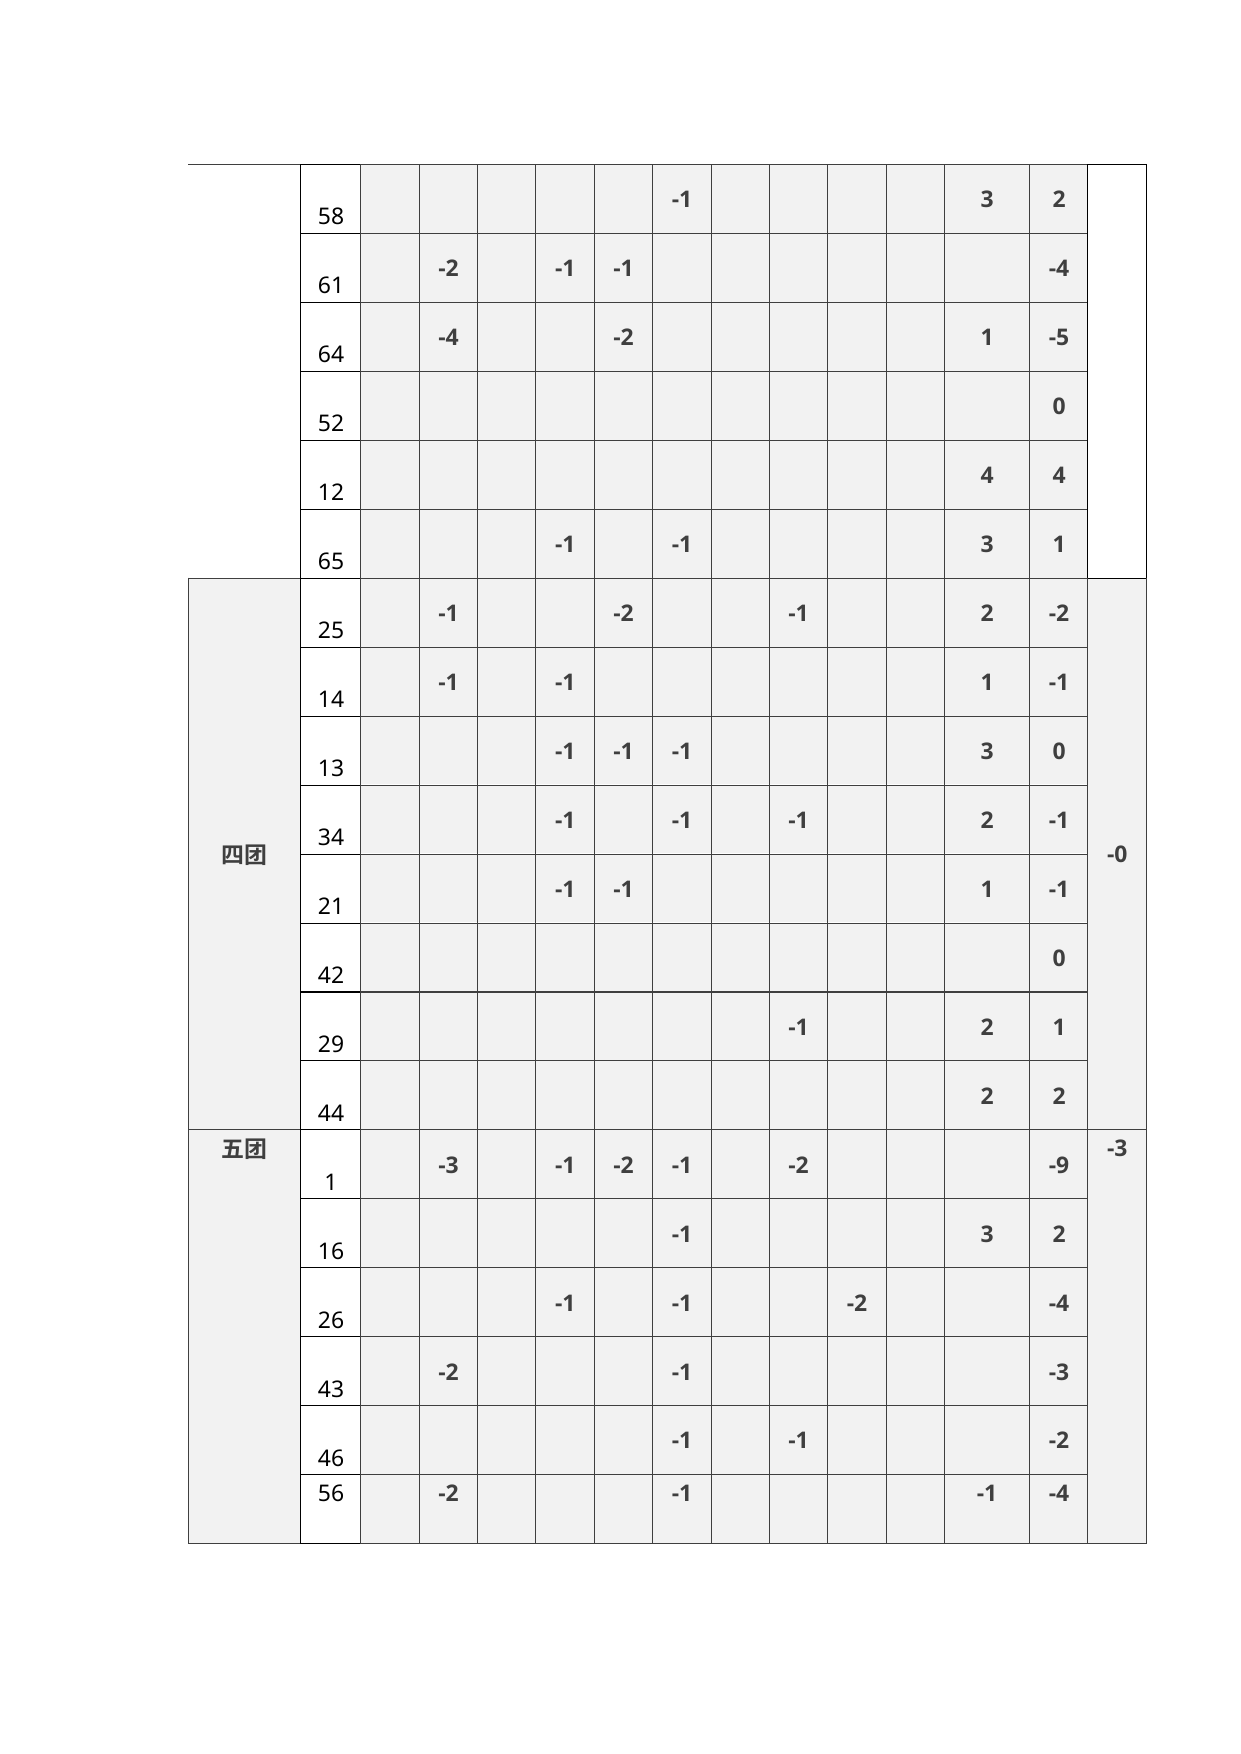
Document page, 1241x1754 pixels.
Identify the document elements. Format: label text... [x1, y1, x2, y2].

table_cell [653, 303, 711, 371]
table_cell [712, 993, 769, 1060]
table_cell 3 [945, 717, 1029, 784]
table_cell [887, 1130, 944, 1198]
table_cell -1 [536, 510, 594, 578]
table_cell 14 [301, 648, 360, 716]
table_cell [828, 1337, 886, 1405]
table_cell 3 [945, 1199, 1029, 1267]
table_cell [828, 648, 886, 716]
table_cell [712, 372, 769, 440]
table_cell [828, 441, 886, 509]
table_cell [712, 855, 769, 922]
table_cell [536, 441, 594, 509]
table_cell [770, 924, 827, 991]
table_cell 2 [1030, 1061, 1087, 1129]
table_cell -4 [1030, 1475, 1087, 1543]
table_cell 1 [1030, 993, 1087, 1060]
table_cell [770, 1061, 827, 1129]
table_cell -4 [1030, 234, 1087, 302]
table_cell 21 [301, 855, 360, 922]
table_cell [420, 1199, 477, 1267]
table_cell [770, 1337, 827, 1405]
table_cell -2 [1030, 1406, 1087, 1474]
table_cell 25 [301, 579, 360, 647]
table_cell 34 [301, 786, 360, 853]
table_cell [887, 717, 944, 784]
table_cell [478, 372, 535, 440]
table_cell [653, 441, 711, 509]
table_cell [595, 1061, 652, 1129]
table_cell [828, 993, 886, 1060]
table_cell [361, 441, 419, 509]
table_cell [712, 924, 769, 991]
table_cell [478, 1337, 535, 1405]
table_cell [712, 303, 769, 371]
table_cell [770, 165, 827, 233]
table_cell -1 [1030, 786, 1087, 853]
table_cell [887, 1199, 944, 1267]
table_cell [887, 786, 944, 853]
table_cell [828, 1061, 886, 1129]
table_cell [945, 372, 1029, 440]
table_cell [653, 924, 711, 991]
table_cell 61 [301, 234, 360, 302]
table_cell [828, 510, 886, 578]
table_cell 2 [945, 993, 1029, 1060]
table_cell -1 [770, 786, 827, 853]
table_cell [478, 303, 535, 371]
table_cell 1 [945, 648, 1029, 716]
table_cell -1 [536, 786, 594, 853]
table_cell -1 [595, 234, 652, 302]
table_cell [653, 993, 711, 1060]
table_cell -1 [536, 717, 594, 784]
table_cell [361, 1130, 419, 1198]
table_cell [828, 1130, 886, 1198]
table_cell [478, 579, 535, 647]
table_cell [828, 1199, 886, 1267]
table_cell [887, 1337, 944, 1405]
table_cell [361, 303, 419, 371]
table_cell [361, 1268, 419, 1336]
table_cell [770, 303, 827, 371]
table_cell [887, 165, 944, 233]
table_cell [420, 1268, 477, 1336]
table_cell [770, 1199, 827, 1267]
table_cell -4 [420, 303, 477, 371]
table_cell [361, 786, 419, 853]
table_cell [945, 1130, 1029, 1198]
table_cell -5 [1030, 303, 1087, 371]
table_cell 64 [301, 303, 360, 371]
table_cell -4 [1030, 1268, 1087, 1336]
table_cell -2 [420, 1337, 477, 1405]
table_cell [420, 924, 477, 991]
table_cell -1 [945, 1475, 1029, 1543]
table_cell [770, 1475, 827, 1543]
table_cell [887, 510, 944, 578]
table_cell [595, 372, 652, 440]
table_cell [770, 441, 827, 509]
table_cell [595, 510, 652, 578]
table_cell [653, 372, 711, 440]
table_cell [945, 234, 1029, 302]
table_cell [536, 1475, 594, 1543]
table_cell 0 [1030, 717, 1087, 784]
table_cell [712, 579, 769, 647]
table_cell [478, 510, 535, 578]
table_cell [887, 303, 944, 371]
table_cell -1 [536, 1130, 594, 1198]
table_cell [478, 1199, 535, 1267]
table_cell [478, 993, 535, 1060]
table_cell -1 [595, 717, 652, 784]
table_cell [712, 1130, 769, 1198]
table_cell 2 [945, 786, 1029, 853]
table_cell [828, 303, 886, 371]
table_cell [828, 1475, 886, 1543]
table_cell [712, 1406, 769, 1474]
table_cell 五团 [189, 1130, 300, 1543]
table_cell [653, 648, 711, 716]
table_cell -1 [653, 1406, 711, 1474]
table_cell [887, 372, 944, 440]
table_cell [595, 1337, 652, 1405]
table_cell [828, 579, 886, 647]
table_cell -1 [653, 1475, 711, 1543]
table_cell 1 [301, 1130, 360, 1198]
table_cell 2 [945, 579, 1029, 647]
table_cell [420, 1061, 477, 1129]
table_cell [712, 441, 769, 509]
table_cell -1 [420, 579, 477, 647]
table_cell [887, 579, 944, 647]
table_cell -3 [420, 1130, 477, 1198]
table_cell [536, 1199, 594, 1267]
table_cell -1 [653, 1130, 711, 1198]
table_cell -1 [1030, 855, 1087, 922]
table_cell [361, 234, 419, 302]
table_cell -1 [536, 855, 594, 922]
table_cell [361, 717, 419, 784]
table_cell [420, 855, 477, 922]
table_cell 1 [1030, 510, 1087, 578]
table_cell [712, 648, 769, 716]
table_cell [478, 786, 535, 853]
table_cell [770, 1268, 827, 1336]
table_cell [536, 1337, 594, 1405]
table_cell [770, 717, 827, 784]
table_cell [712, 786, 769, 853]
table_cell [478, 648, 535, 716]
table_cell [478, 924, 535, 991]
table_cell -1 [653, 1337, 711, 1405]
table_cell 2 [1030, 1199, 1087, 1267]
table_cell [595, 1199, 652, 1267]
table_cell [595, 924, 652, 991]
table_cell [828, 1406, 886, 1474]
table_cell [945, 1337, 1029, 1405]
table_cell [770, 234, 827, 302]
table_cell -1 [653, 510, 711, 578]
table_cell [770, 372, 827, 440]
table_cell -1 [653, 1199, 711, 1267]
table_cell [361, 165, 419, 233]
table_cell [595, 441, 652, 509]
table_cell -1 [653, 717, 711, 784]
table_cell -1 [770, 993, 827, 1060]
table_cell 56 [301, 1475, 360, 1543]
table_cell [536, 924, 594, 991]
table_cell [712, 510, 769, 578]
table_cell [712, 1199, 769, 1267]
table_cell [478, 1406, 535, 1474]
table_cell 52 [301, 372, 360, 440]
table_cell [887, 993, 944, 1060]
table_cell [536, 1406, 594, 1474]
table_cell 43 [301, 1337, 360, 1405]
table_cell [770, 855, 827, 922]
table_cell -1 [536, 234, 594, 302]
table_cell [420, 786, 477, 853]
table_cell 46 [301, 1406, 360, 1474]
table_cell [361, 648, 419, 716]
table_cell -1 [420, 648, 477, 716]
table_cell [887, 441, 944, 509]
table_cell 65 [301, 510, 360, 578]
table_cell 4 [945, 441, 1029, 509]
table_cell 0 [1030, 372, 1087, 440]
table_cell [945, 1268, 1029, 1336]
table_cell [828, 924, 886, 991]
table_cell [887, 648, 944, 716]
table_cell [653, 855, 711, 922]
table_cell [361, 1337, 419, 1405]
table_cell [595, 1475, 652, 1543]
table_cell [887, 234, 944, 302]
table_cell 4 [1030, 441, 1087, 509]
table_cell [653, 1061, 711, 1129]
table_cell [420, 165, 477, 233]
table_cell 四团 [189, 579, 300, 1129]
table_cell -3 [1088, 1130, 1146, 1543]
table_cell 2 [945, 1061, 1029, 1129]
table_cell [712, 1337, 769, 1405]
table_cell -2 [770, 1130, 827, 1198]
table_cell [712, 234, 769, 302]
table_cell [536, 303, 594, 371]
table_cell -2 [828, 1268, 886, 1336]
table_cell [887, 1406, 944, 1474]
table_cell [712, 1268, 769, 1336]
table_cell [712, 165, 769, 233]
table_cell -2 [420, 1475, 477, 1543]
table_cell 1 [945, 855, 1029, 922]
table_cell 29 [301, 993, 360, 1060]
table_cell -1 [536, 1268, 594, 1336]
table_cell [595, 648, 652, 716]
table_cell [595, 1406, 652, 1474]
table_cell -1 [770, 1406, 827, 1474]
table_cell [361, 579, 419, 647]
table_cell [361, 1199, 419, 1267]
table_cell [712, 1061, 769, 1129]
table_cell 3 [945, 510, 1029, 578]
table_cell 2 [1030, 165, 1087, 233]
table_cell [712, 1475, 769, 1543]
table_cell [770, 648, 827, 716]
table_cell -1 [536, 648, 594, 716]
table_cell -1 [595, 855, 652, 922]
table_cell [595, 1268, 652, 1336]
table_cell -2 [420, 234, 477, 302]
table_cell [945, 1406, 1029, 1474]
table_cell [420, 1406, 477, 1474]
table_cell [361, 1406, 419, 1474]
table_cell 26 [301, 1268, 360, 1336]
table_cell [828, 786, 886, 853]
table_cell [828, 717, 886, 784]
table_cell [653, 579, 711, 647]
table_cell [420, 441, 477, 509]
table_cell 42 [301, 924, 360, 991]
table_cell -2 [1030, 579, 1087, 647]
table_cell [887, 924, 944, 991]
table_cell 58 [301, 165, 360, 233]
table_cell [361, 993, 419, 1060]
table_cell [536, 579, 594, 647]
table_cell [595, 786, 652, 853]
table_cell [828, 234, 886, 302]
table_cell 44 [301, 1061, 360, 1129]
table_cell [828, 165, 886, 233]
table_cell -1 [770, 579, 827, 647]
table_cell [478, 1061, 535, 1129]
table_cell -1 [653, 165, 711, 233]
table_cell -2 [595, 303, 652, 371]
table_cell [420, 372, 477, 440]
table_cell [478, 717, 535, 784]
table_cell [828, 855, 886, 922]
table_cell [361, 1061, 419, 1129]
table_cell 16 [301, 1199, 360, 1267]
table_cell [478, 855, 535, 922]
table_cell [361, 1475, 419, 1543]
table_cell 3 [945, 165, 1029, 233]
table_cell [478, 441, 535, 509]
table_cell -1 [1030, 648, 1087, 716]
table_cell [887, 1475, 944, 1543]
table_cell [945, 924, 1029, 991]
table_cell 1 [945, 303, 1029, 371]
table_cell -0 [1088, 579, 1146, 1129]
table_cell -3 [1030, 1337, 1087, 1405]
table_cell [536, 372, 594, 440]
table_cell 12 [301, 441, 360, 509]
table_cell [653, 234, 711, 302]
table_cell [361, 372, 419, 440]
table_cell -9 [1030, 1130, 1087, 1198]
table_cell [536, 165, 594, 233]
table_cell [887, 1061, 944, 1129]
table_cell [887, 855, 944, 922]
table_cell [420, 510, 477, 578]
table_cell [361, 924, 419, 991]
table_cell [712, 717, 769, 784]
table_cell [478, 1268, 535, 1336]
table_cell -1 [653, 786, 711, 853]
table_cell [361, 510, 419, 578]
table_cell [536, 1061, 594, 1129]
table_cell [595, 165, 652, 233]
table_cell [828, 372, 886, 440]
table_cell [595, 993, 652, 1060]
table_cell [420, 717, 477, 784]
table_cell [478, 165, 535, 233]
table_cell [478, 234, 535, 302]
table_cell -1 [653, 1268, 711, 1336]
table_cell -2 [595, 579, 652, 647]
table_cell [478, 1475, 535, 1543]
table_cell 13 [301, 717, 360, 784]
table_cell [420, 993, 477, 1060]
table_cell [887, 1268, 944, 1336]
table_cell [361, 855, 419, 922]
table_cell [536, 993, 594, 1060]
table_cell [478, 1130, 535, 1198]
table_cell [770, 510, 827, 578]
table_cell 0 [1030, 924, 1087, 991]
table_cell -2 [595, 1130, 652, 1198]
